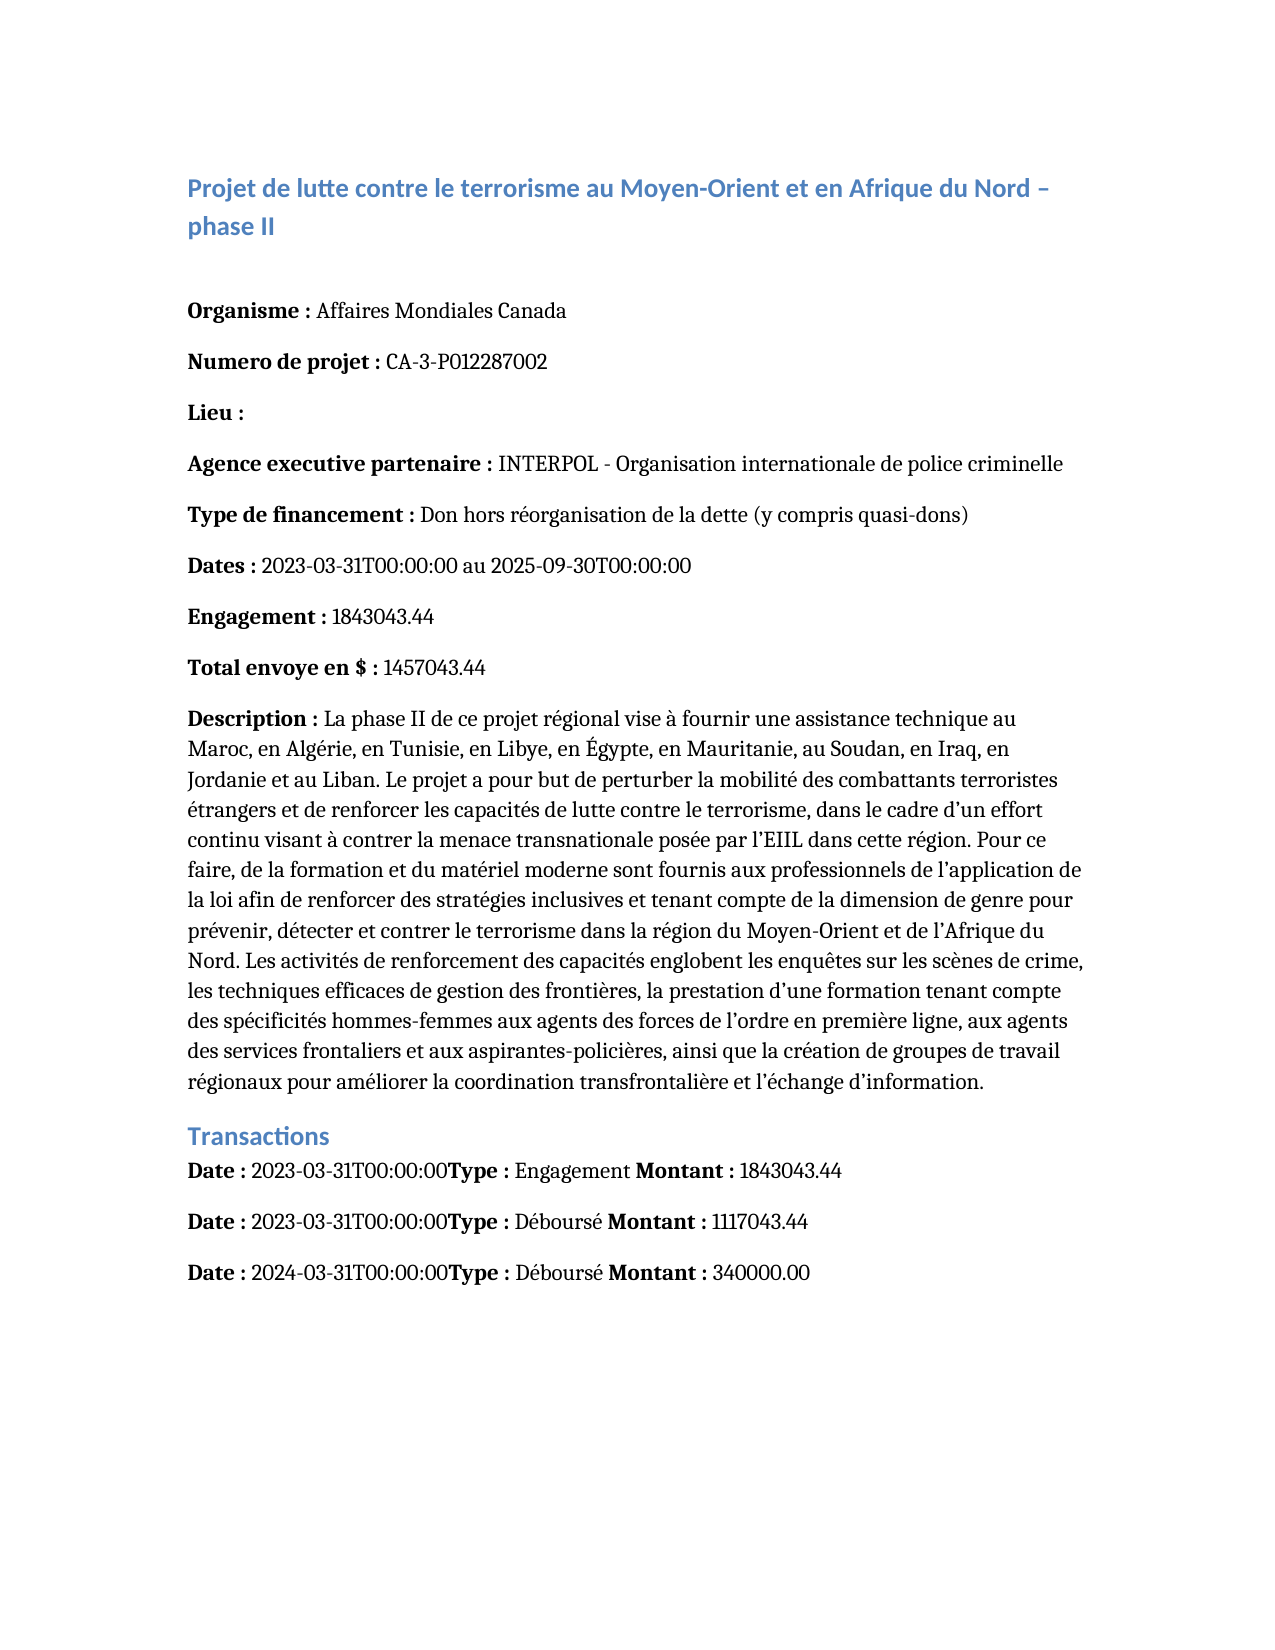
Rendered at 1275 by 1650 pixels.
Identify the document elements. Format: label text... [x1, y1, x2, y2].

text Organisme : Affaires Mondiales Canada [187, 298, 1087, 324]
text Engagement : 1843043.44 [187, 604, 1087, 630]
text Description : La phase II de ce projet régional vise à fournir une assistance technique au Maroc, en Algérie, en Tunisie, en Libye, en Égypte, en Mauritanie, au Soudan, en Iraq, en Jordanie et au Liban. Le projet a pour but de perturber la mobilité des combattants terroristes étrangers et de renforcer les capacités de lutte contre le terrorisme, dans le cadre d’un effort continu visant à contrer la menace transnationale posée par l’EIIL dans cette région. Pour ce faire, de la formation et du matériel moderne sont fournis aux professionnels de l’application de la loi afin de renforcer des stratégies inclusives et tenant compte de la dimension de genre pour prévenir, détecter et contrer le terrorisme dans la région du Moyen-Orient et de l’Afrique du Nord. Les activités de renforcement des capacités englobent les enquêtes sur les scènes de crime, les techniques efficaces de gestion des frontières, la prestation d’une formation tenant compte des spécificités hommes-femmes aux agents des forces de l’ordre en première ligne, aux agents des services frontaliers et aux aspirantes-policières, ainsi que la création de groupes de travail régionaux pour améliorer la coordination transfrontalière et l’échange d’information. [187, 706, 1087, 1095]
text Dates : 2023-03-31T00:00:00 au 2025-09-30T00:00:00 [187, 553, 1087, 579]
text Date : 2024-03-31T00:00:00Type : Déboursé Montant : 340000.00 [187, 1259, 1087, 1286]
subtitle Projet de lutte contre le terrorisme au Moyen-Orient et en Afrique du Nord – phase II [187, 171, 1087, 242]
text Numero de projet : CA-3-P012287002 [187, 349, 1087, 375]
text Type de financement : Don hors réorganisation de la dette (y compris quasi-dons) [187, 502, 1087, 528]
text Total envoye en $ : 1457043.44 [187, 655, 1087, 681]
subtitle Transactions [187, 1119, 1087, 1153]
text Agence executive partenaire : INTERPOL - Organisation internationale de police criminelle [187, 451, 1087, 477]
text Lieu : [187, 400, 1087, 426]
text Date : 2023-03-31T00:00:00Type : Engagement Montant : 1843043.44 [187, 1157, 1087, 1184]
text Date : 2023-03-31T00:00:00Type : Déboursé Montant : 1117043.44 [187, 1208, 1087, 1235]
